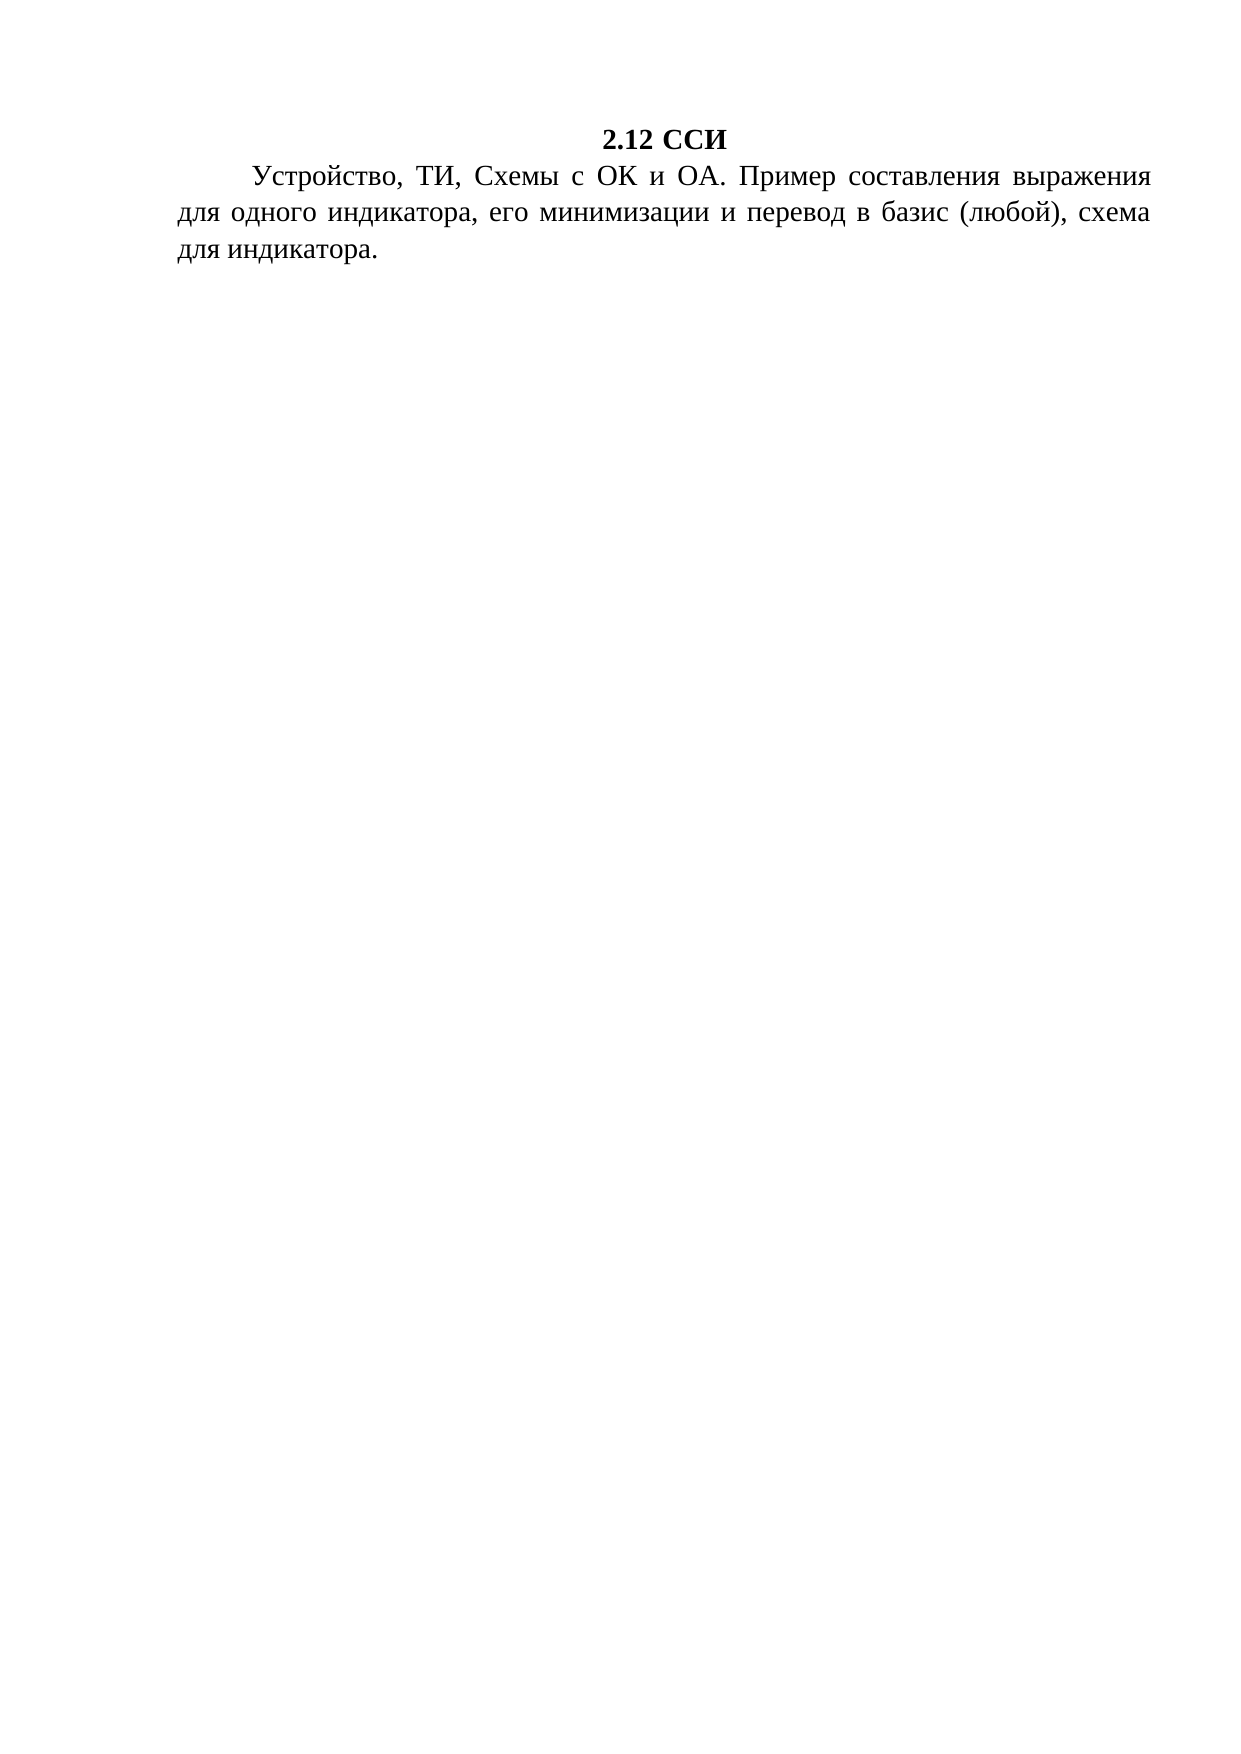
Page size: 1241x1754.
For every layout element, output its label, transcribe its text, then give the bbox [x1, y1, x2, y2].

text Устройство, ТИ, Схемы с ОК и ОА. Пример составления выражения для одного индикатора, его минимизации и перевод в базис (любой), схема для индикатора. [177, 158, 1152, 264]
subtitle ССИ [177, 122, 1152, 156]
